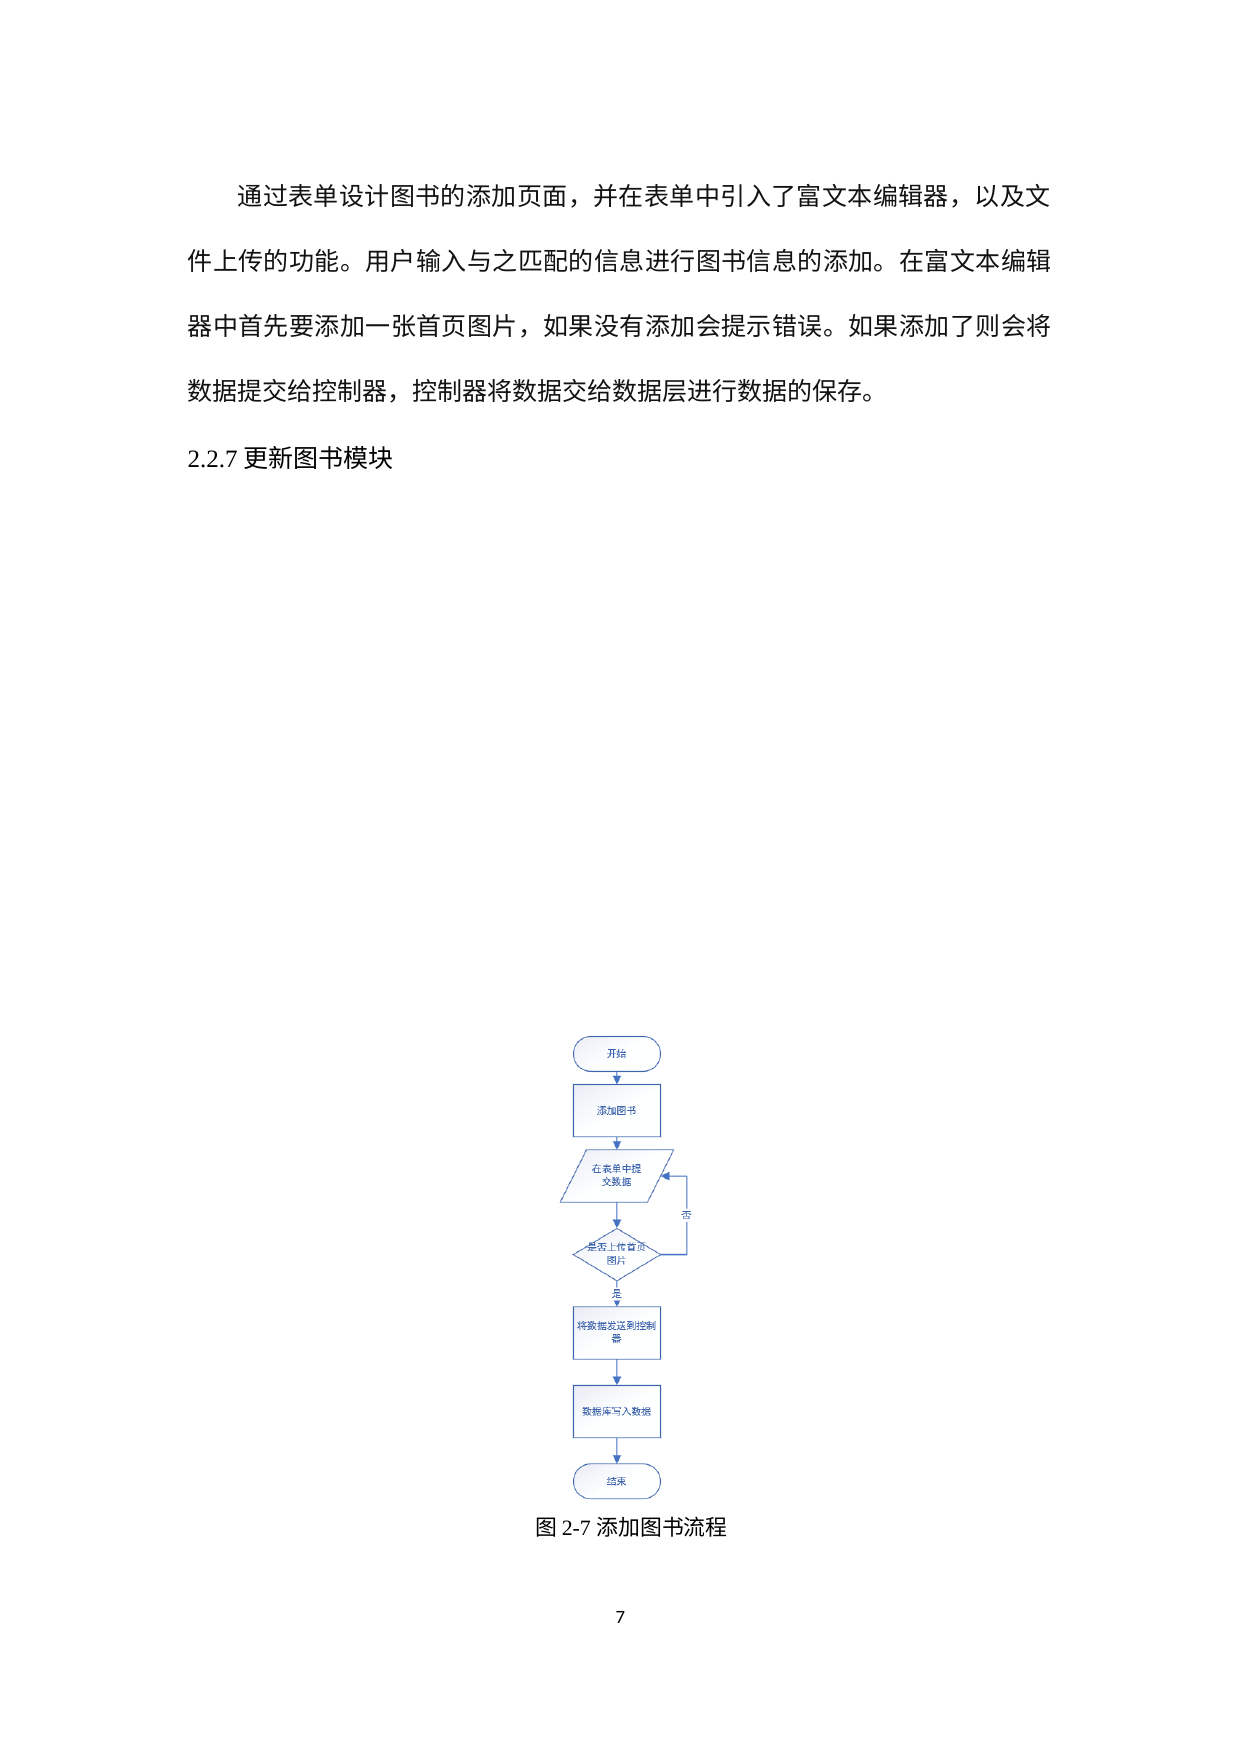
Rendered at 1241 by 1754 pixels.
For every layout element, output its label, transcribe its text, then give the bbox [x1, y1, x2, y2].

text 通过表单设计图书的添加页面，并在表单中引入了富文本编辑器，以及文件上传的功能。用户输入与之匹配的信息进行图书信息的添加。在富文本编辑器中首先要添加一张首页图片，如果没有添加会提示错误。如果添加了则会将数据提交给控制器，控制器将数据交给数据层进行数据的保存。 [187, 162, 1053, 422]
picture [550, 1022, 713, 1501]
text 2.2.7 更新图书模块 [187, 438, 1053, 474]
